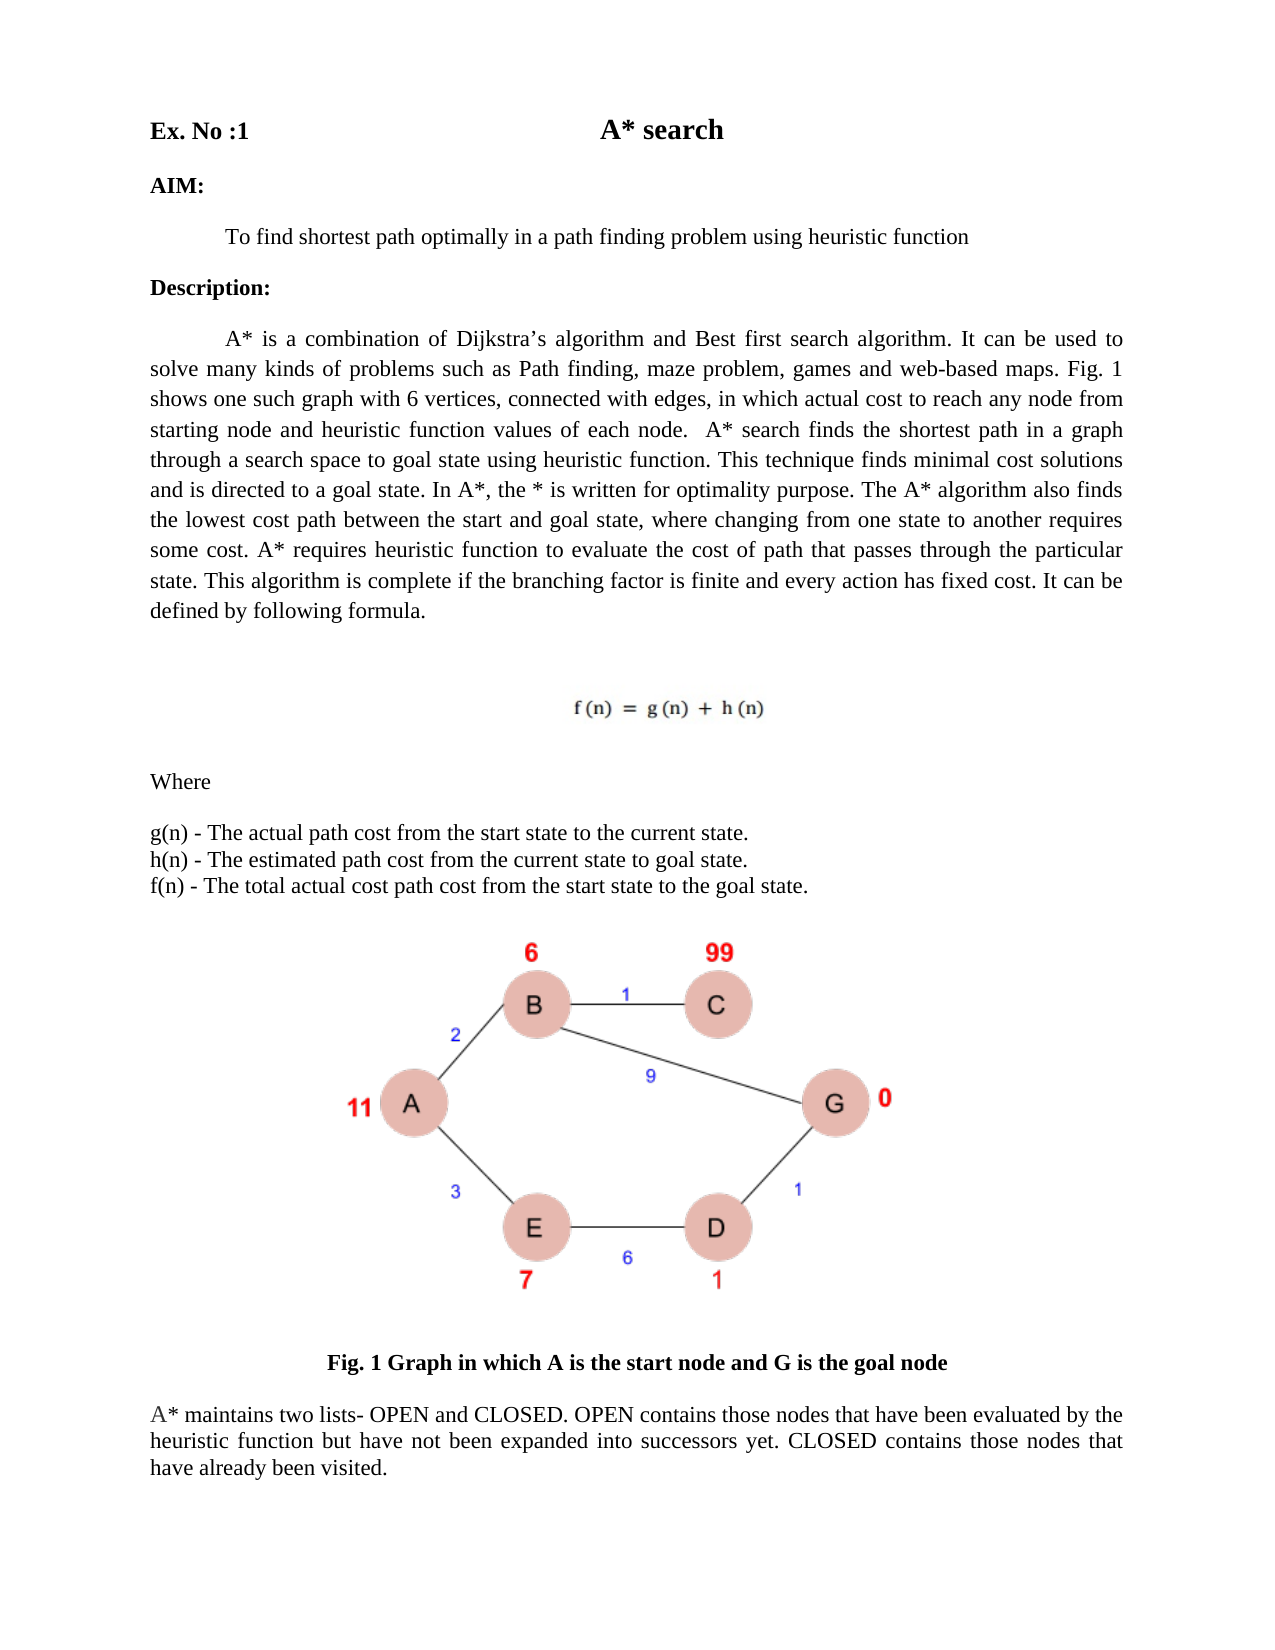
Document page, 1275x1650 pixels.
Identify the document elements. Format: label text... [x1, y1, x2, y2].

text Description: [150, 274, 1125, 300]
text Fig. 1 Graph in which A is the start node and G is the goal node [150, 1349, 1125, 1375]
text AIM: [150, 172, 1125, 198]
text Ex. No :1 A* search [150, 112, 1125, 146]
text h(n) - The estimated path cost from the current state to goal state. [150, 846, 1125, 872]
picture [482, 647, 793, 744]
text g(n) - The actual path cost from the start state to the current state. [150, 819, 1125, 846]
text Where [150, 768, 1125, 795]
picture [282, 898, 993, 1324]
text A* maintains two lists- OPEN and CLOSED. OPEN contains those nodes that have been evaluated by the heuristic function but have not been expanded into successors yet. CLOSED contains those nodes that have already been visited. [150, 1400, 1125, 1480]
text f(n) - The total actual cost path cost from the start state to the goal state. [150, 872, 1125, 898]
text A* is a combination of Dijkstra’s algorithm and Best first search algorithm. It can be used to solve many kinds of problems such as Path finding, maze problem, games and web-based maps. Fig. 1 shows one such graph with 6 vertices, connected with edges, in which actual cost to reach any node from starting node and heuristic function values of each node. A* search finds the shortest path in a graph through a search space to goal state using heuristic function. This technique finds minimal cost solutions and is directed to a goal state. In A*, the * is written for optimality purpose. The A* algorithm also finds the lowest cost path between the start and goal state, where changing from one state to another requires some cost. A* requires heuristic function to evaluate the cost of path that passes through the particular state. This algorithm is complete if the branching factor is finite and every action has fixed cost. It can be defined by following formula. [150, 325, 1125, 623]
text To find shortest path optimally in a path finding problem using heuristic function [150, 223, 1125, 249]
